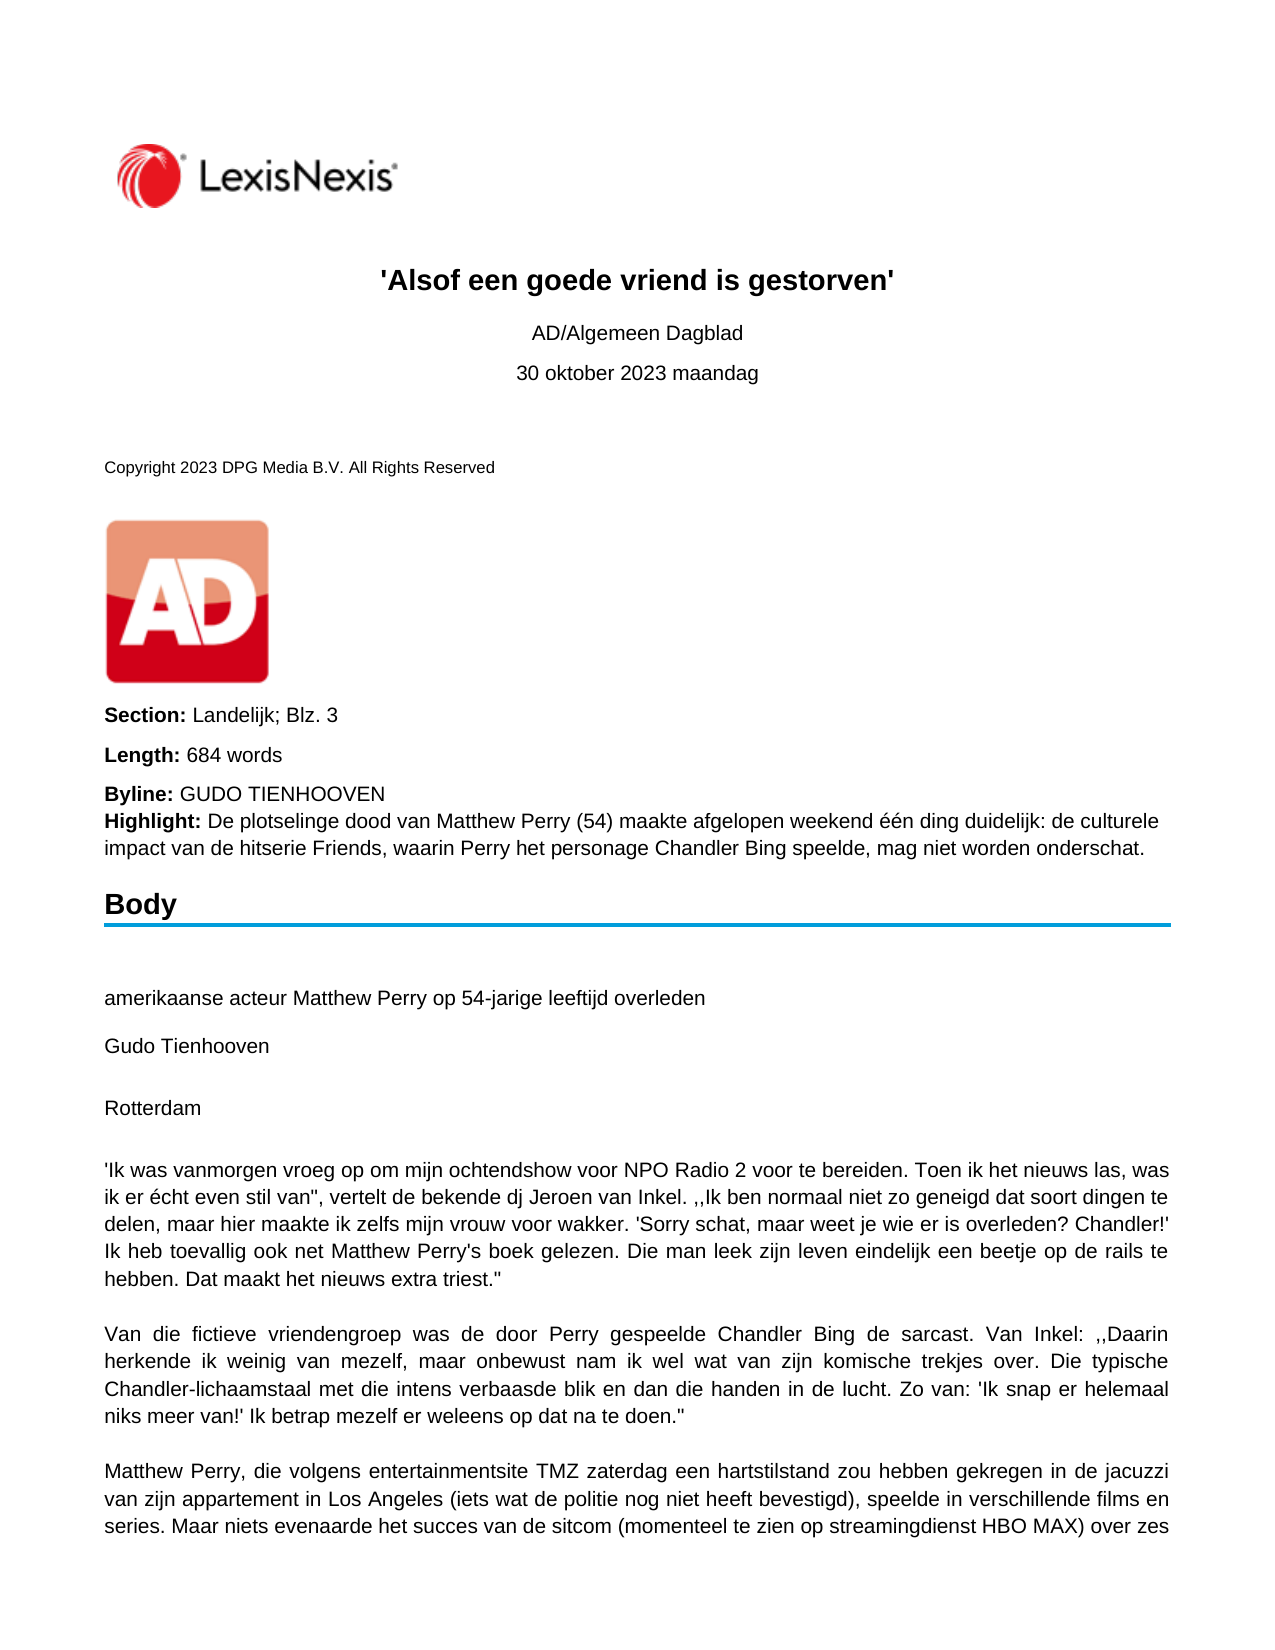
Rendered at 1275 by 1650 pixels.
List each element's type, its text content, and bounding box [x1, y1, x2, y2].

text 30 oktober 2023 maandag [104, 357, 1171, 384]
text Section: Landelijk; Blz. 3 [104, 700, 1171, 727]
text 'Ik was vanmorgen vroeg op om mijn ochtendshow voor NPO Radio 2 voor te bereiden. Toen ik het nieuws las, was ik er écht even stil van", vertelt de bekende dj Jeroen van Inkel. ,,Ik ben normaal niet zo geneigd dat soort dingen te delen, maar hier maakte ik zelfs mijn vrouw voor wakker. 'Sorry schat, maar weet je wie er is overleden? Chandler!' Ik heb toevallig ook net Matthew Perry's boek gelezen. Die man leek zijn leven eindelijk een beetje op de rails te hebben. Dat maakt het nieuws extra triest." [104, 1155, 1171, 1290]
text amerikaanse acteur Matthew Perry op 54-jarige leeftijd overleden [104, 983, 1171, 1010]
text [104, 1456, 1171, 1537]
subtitle 'Alsof een goede vriend is gestorven' [104, 261, 1171, 297]
text Gudo Tienhooven [104, 1031, 1171, 1058]
picture [104, 144, 412, 208]
text AD/Algemeen Dagblad [104, 318, 1171, 345]
text Van die fictieve vriendengroep was de door Perry gespeelde Chandler Bing de sarcast. Van Inkel: ,,Daarin herkende ik weinig van mezelf, maar onbewust nam ik wel wat van zijn komische trekjes over. Die typische Chandler-lichaamstaal met die intens verbaasde blik en dan die handen in de lucht. Zo van: 'Ik snap er helemaal niks meer van!' Ik betrap mezelf er weleens op dat na te doen." [104, 1319, 1171, 1427]
text Highlight: De plotselinge dood van Matthew Perry (54) maakte afgelopen weekend één ding duidelijk: de culturele impact van de hitserie Friends, waarin Perry het personage Chandler Bing speelde, mag niet worden onderschat. [104, 806, 1171, 860]
text Length: 684 words [104, 739, 1171, 766]
text Rotterdam [104, 1093, 1171, 1120]
text Byline: GUDO TIENHOOVEN [104, 779, 1171, 806]
text Copyright 2023 DPG Media B.V. All Rights Reserved [104, 426, 1171, 477]
text Body [104, 885, 1171, 921]
